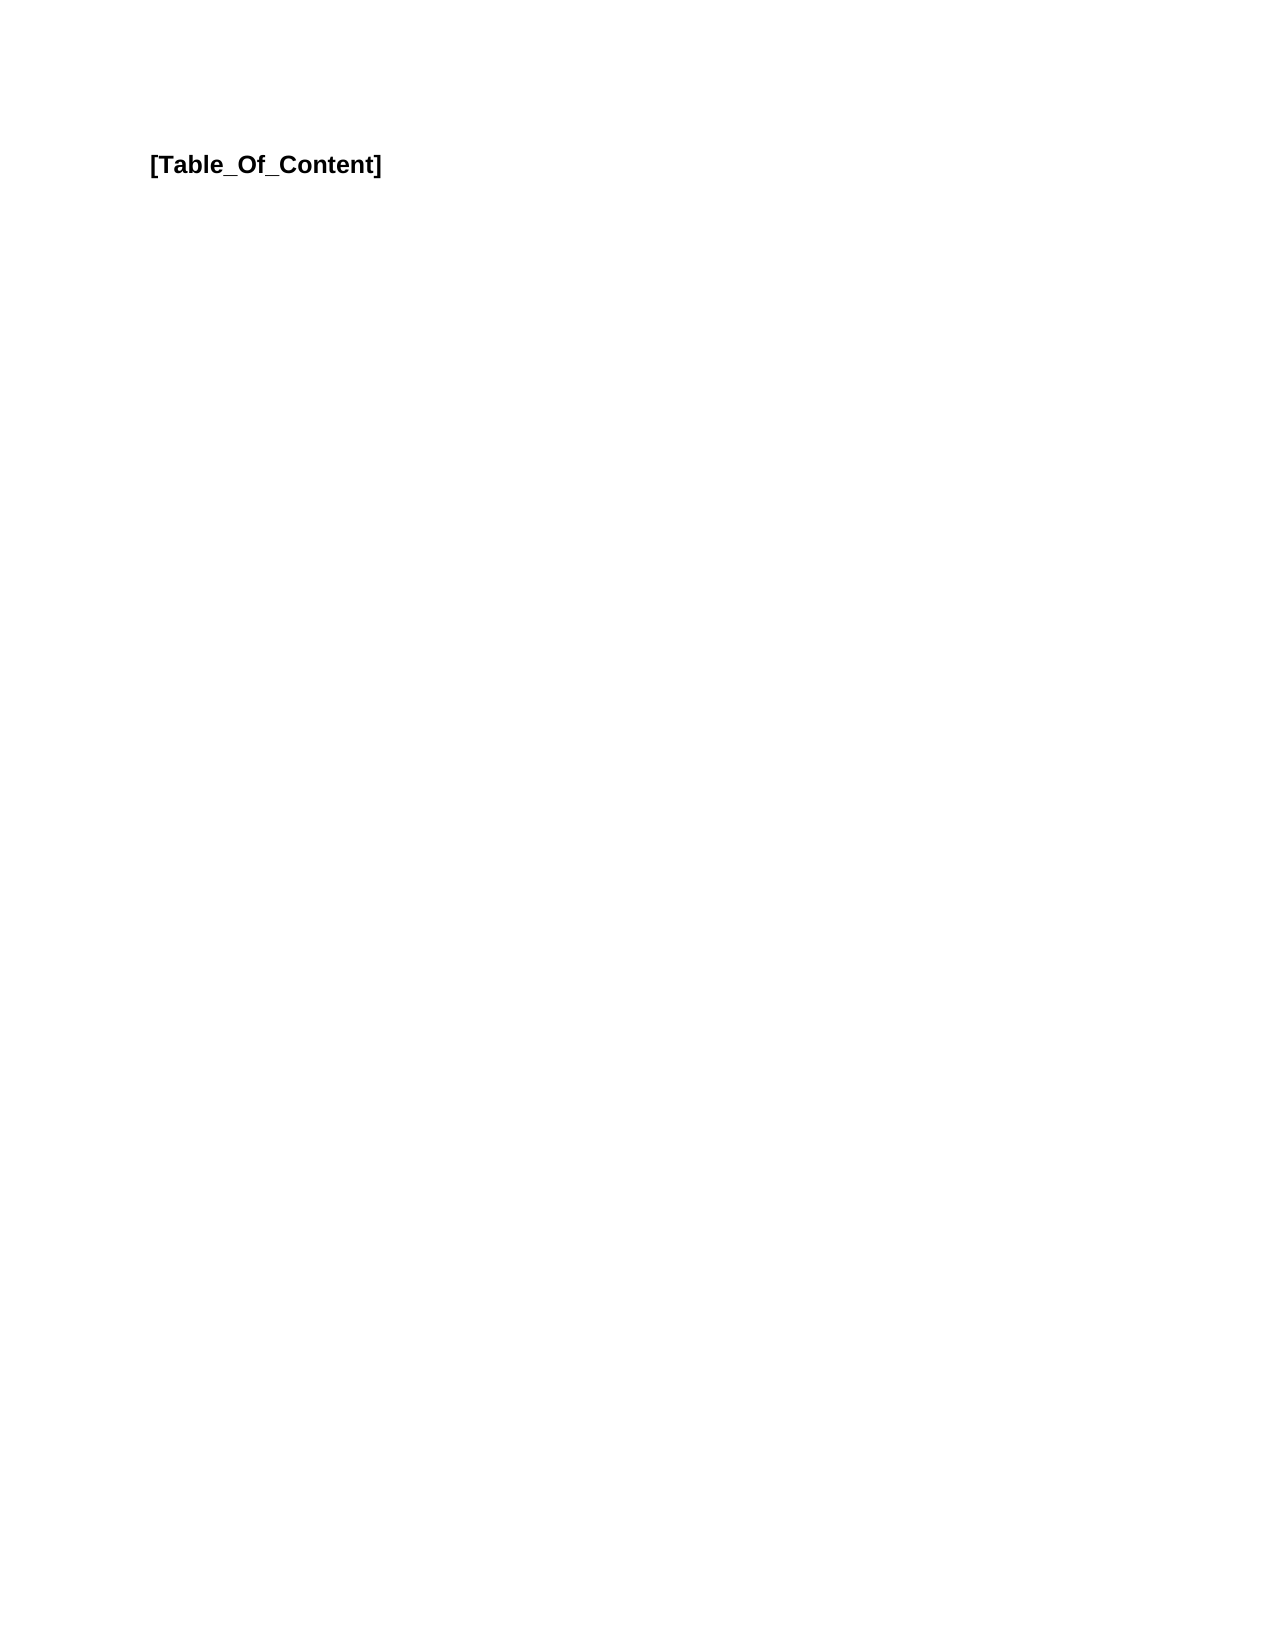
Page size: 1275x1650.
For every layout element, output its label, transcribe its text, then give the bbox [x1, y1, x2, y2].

text [Table_Of_Content] [150, 150, 1125, 179]
